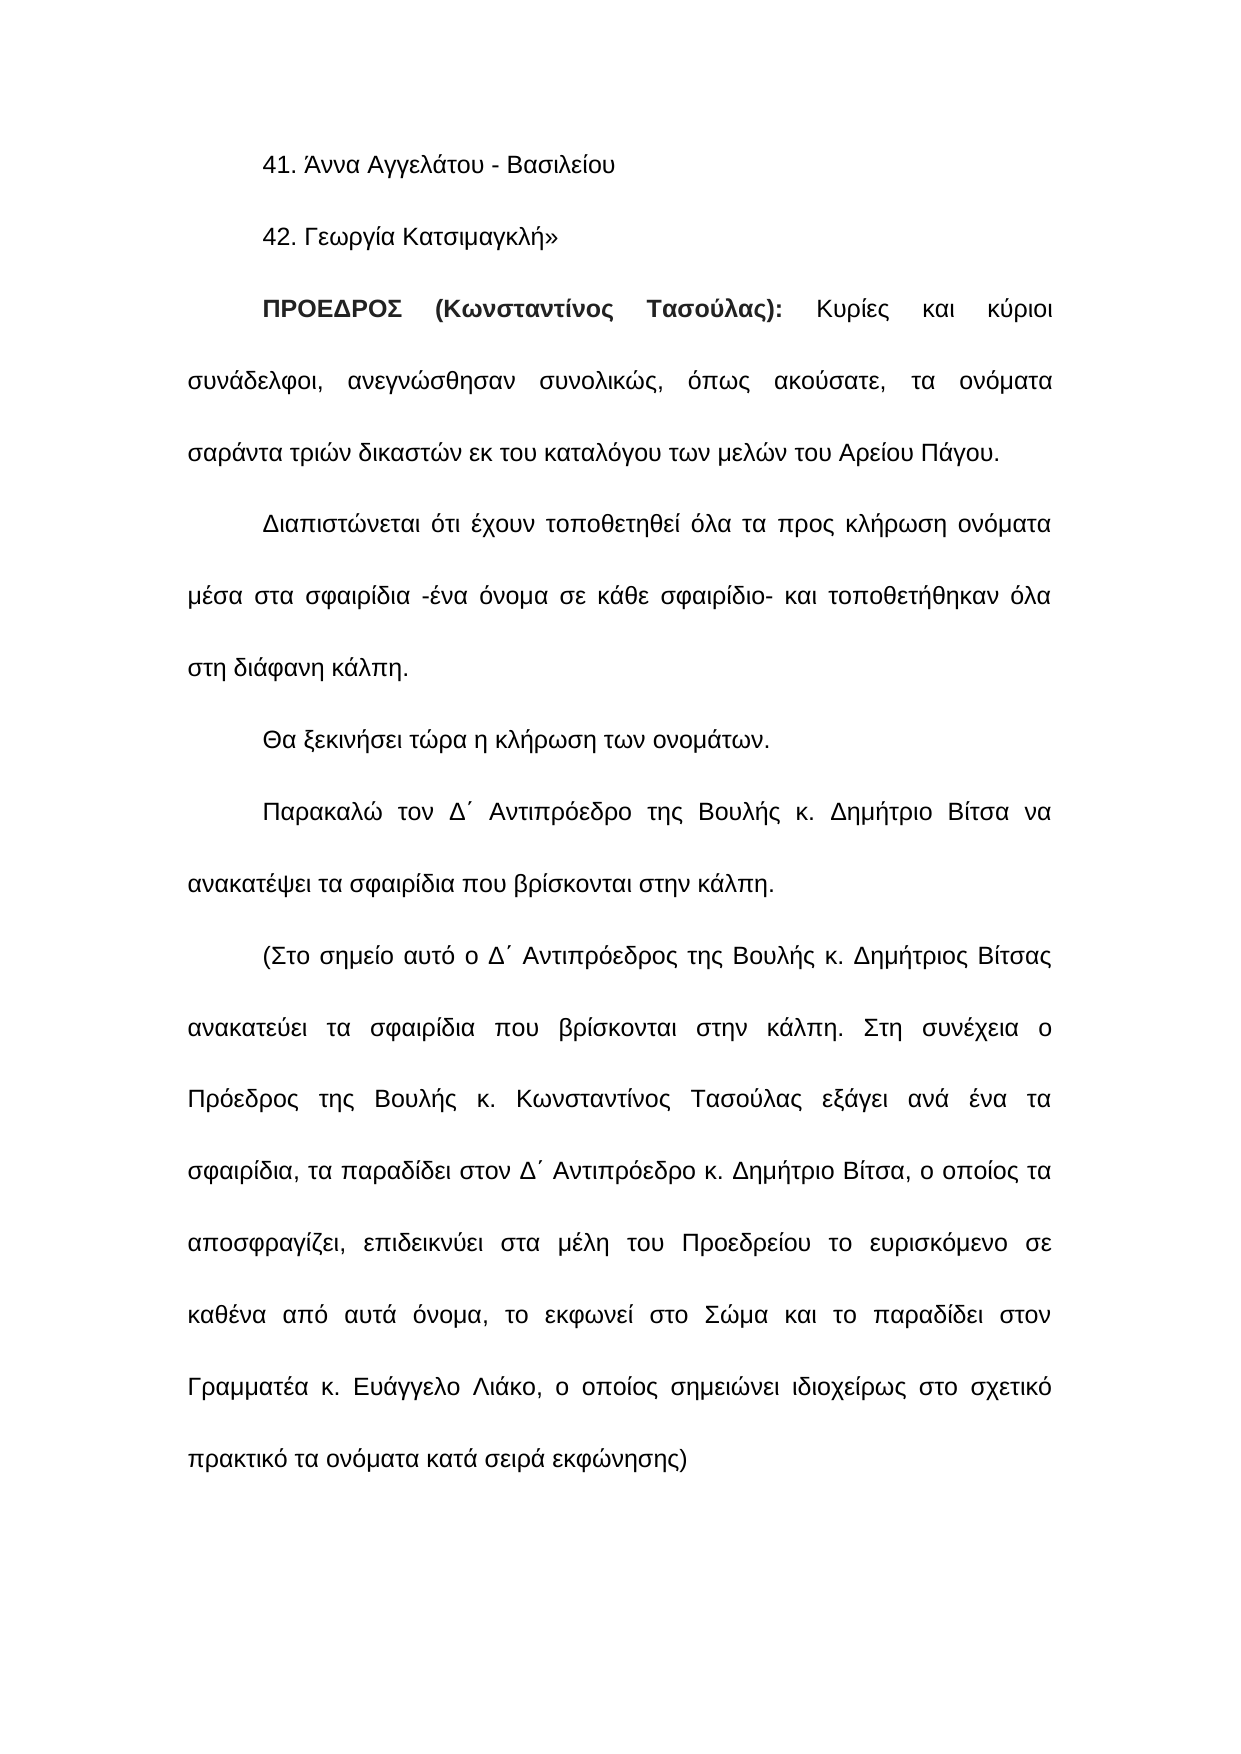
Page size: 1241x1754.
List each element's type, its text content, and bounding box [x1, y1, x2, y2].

text 42. Γεωργία Κατσιμαγκλή» [262, 222, 1053, 251]
text (Στο σημείο αυτό ο Δ΄ Αντιπρόεδρος της Βουλής κ. Δημήτριος Βίτσας ανακατεύει τα σφαιρίδια που βρίσκονται στην κάλπη. Στη συνέχεια ο Πρόεδρος της Βουλής κ. Κωνσταντίνος Τασούλας εξάγει ανά ένα τα σφαιρίδια, τα παραδίδει στον Δ΄ Αντιπρόεδρο κ. Δημήτριο Βίτσα, ο οποίος τα αποσφραγίζει, επιδεικνύει στα μέλη του Προεδρείου το ευρισκόμενο σε καθένα από αυτά όνομα, το εκφωνεί στο Σώμα και το παραδίδει στον Γραμματέα κ. Ευάγγελο Λιάκο, ο οποίος σημειώνει ιδιοχείρως στο σχετικό πρακτικό τα ονόματα κατά σειρά εκφώνησης) [187, 941, 1053, 1472]
text Διαπιστώνεται ότι έχουν τοποθετηθεί όλα τα προς κλήρωση ονόματα μέσα στα σφαιρίδια -ένα όνομα σε κάθε σφαιρίδιο- και τοποθετήθηκαν όλα στη διάφανη κάλπη. [187, 509, 1053, 682]
text Παρακαλώ τον Δ΄ Αντιπρόεδρο της Βουλής κ. Δημήτριο Βίτσα να ανακατέψει τα σφαιρίδια που βρίσκονται στην κάλπη. [187, 797, 1053, 897]
text ΠΡΟΕΔΡΟΣ (Κωνσταντίνος Τασούλας): Κυρίες και κύριοι συνάδελφοι, ανεγνώσθησαν συνολικώς, όπως ακούσατε, τα ονόματα σαράντα τριών δικαστών εκ του καταλόγου των μελών του Αρείου Πάγου. [187, 294, 1053, 466]
text Θα ξεκινήσει τώρα η κλήρωση των ονομάτων. [187, 725, 1053, 754]
text 41. Άννα Αγγελάτου - Βασιλείου [262, 150, 1053, 179]
